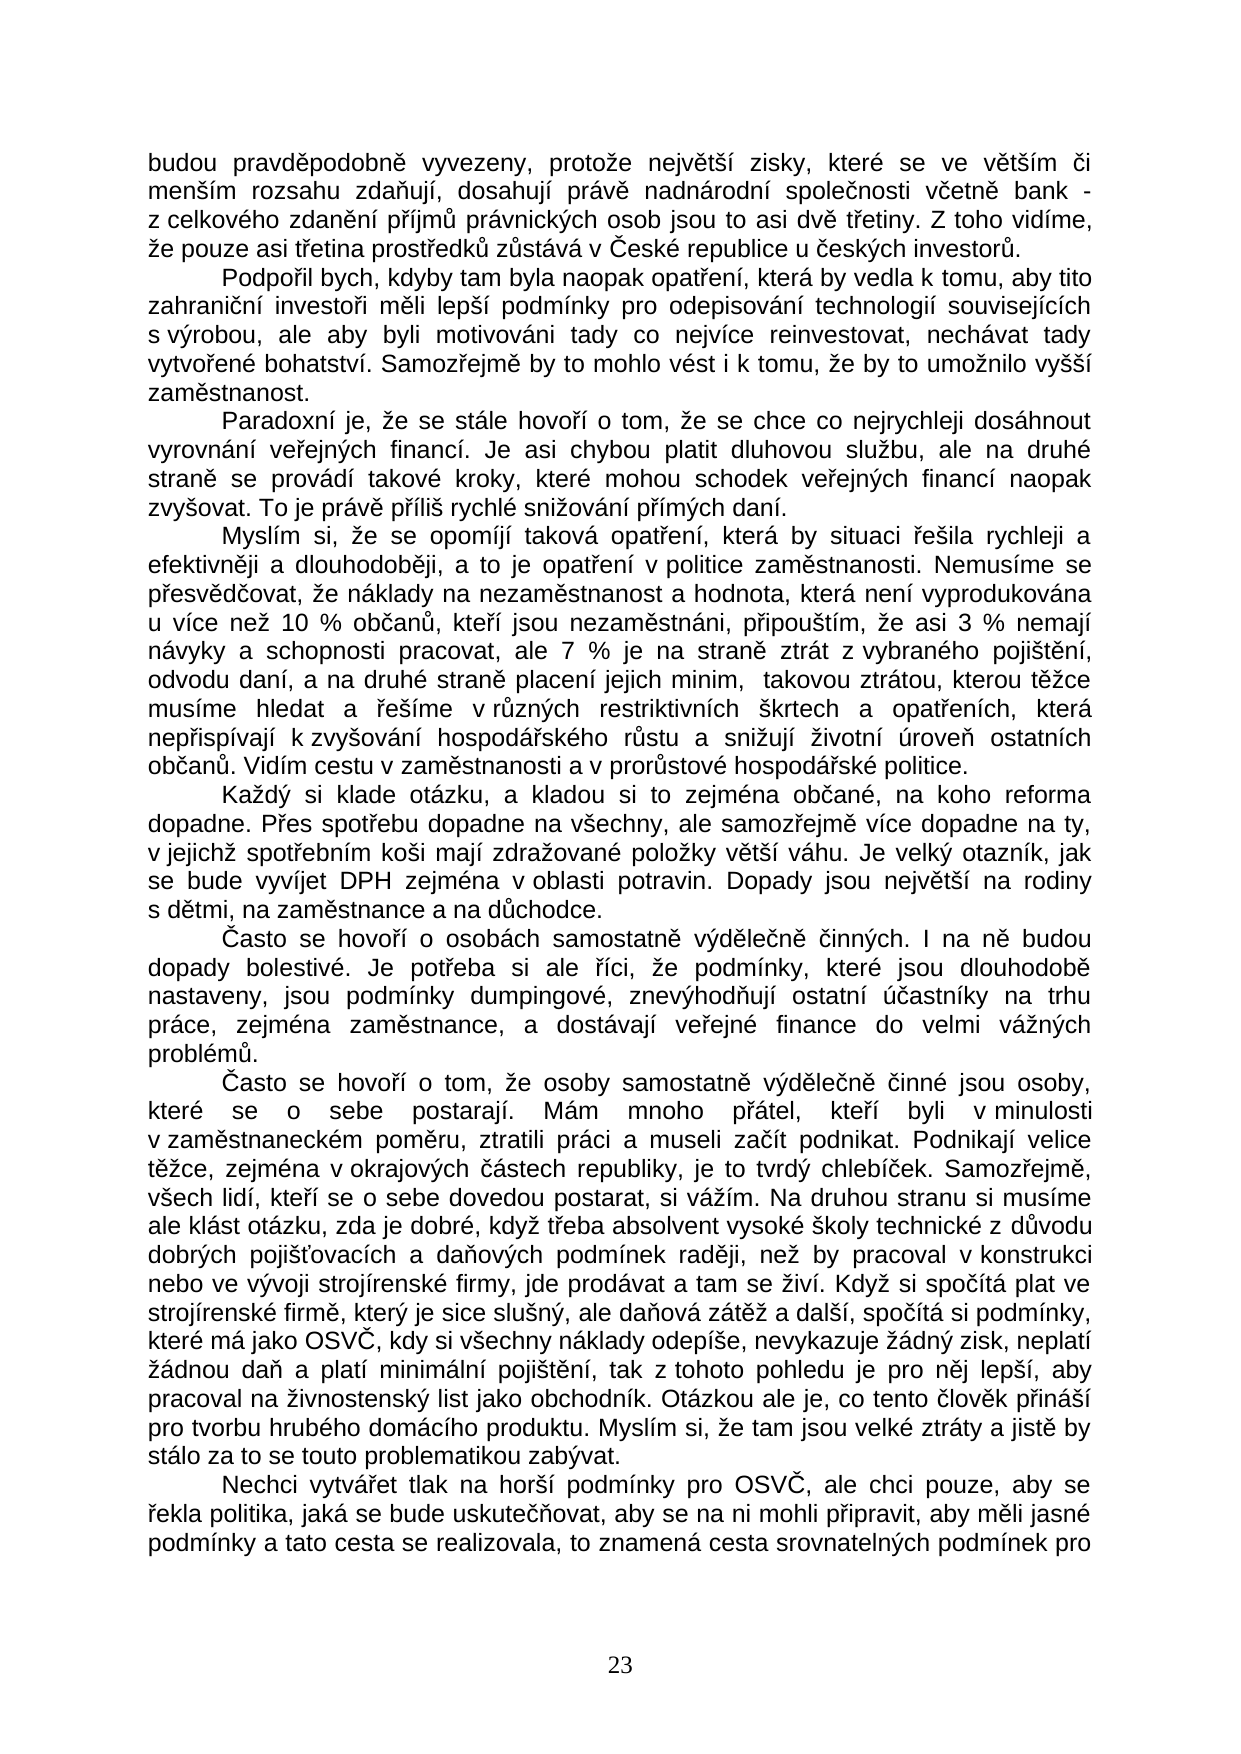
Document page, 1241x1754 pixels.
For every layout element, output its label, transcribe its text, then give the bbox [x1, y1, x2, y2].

text Často se hovoří o osobách samostatně výdělečně činných. I na ně budou dopady bolestivé. Je potřeba si ale říci, že podmínky, které jsou dlouhodobě nastaveny, jsou podmínky dumpingové, znevýhodňují ostatní účastníky na trhu práce, zejména zaměstnance, a dostávají veřejné finance do velmi vážných problémů. [148, 924, 1093, 1068]
text Každý si klade otázku, a kladou si to zejména občané, na koho reforma dopadne. Přes spotřebu dopadne na všechny, ale samozřejmě více dopadne na ty, v jejichž spotřebním koši mají zdražované položky větší váhu. Je velký otazník, jak se bude vyvíjet DPH zejména v oblasti potravin. Dopady jsou největší na rodiny s dětmi, na zaměstnance a na důchodce. [148, 780, 1093, 924]
text Myslím si, že se opomíjí taková opatření, která by situaci řešila rychleji a efektivněji a dlouhodoběji, a to je opatření v politice zaměstnanosti. Nemusíme se přesvědčovat, že náklady na nezaměstnanost a hodnota, která není vyprodukována u více než 10 % občanů, kteří jsou nezaměstnáni, připouštím, že asi 3 % nemají návyky a schopnosti pracovat, ale 7 % je na straně ztrát z vybraného pojištění, odvodu daní, a na druhé straně placení jejich minim, takovou ztrátou, kterou těžce musíme hledat a řešíme v různých restriktivních škrtech a opatřeních, která nepřispívají k zvyšování hospodářského růstu a snižují životní úroveň ostatních občanů. Vidím cestu v zaměstnanosti a v prorůstové hospodářské politice. [148, 521, 1093, 780]
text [148, 148, 1093, 263]
text Často se hovoří o tom, že osoby samostatně výdělečně činné jsou osoby, které se o sebe postarají. Mám mnoho přátel, kteří byli v minulosti v zaměstnaneckém poměru, ztratili práci a museli začít podnikat. Podnikají velice těžce, zejména v okrajových částech republiky, je to tvrdý chlebíček. Samozřejmě, všech lidí, kteří se o sebe dovedou postarat, si vážím. Na druhou stranu si musíme ale klást otázku, zda je dobré, když třeba absolvent vysoké školy technické z důvodu dobrých pojišťovacích a daňových podmínek raději, než by pracoval v konstrukci nebo ve vývoji strojírenské firmy, jde prodávat a tam se živí. Když si spočítá plat ve strojírenské firmě, který je sice slušný, ale daňová zátěž a další, spočítá si podmínky, které má jako OSVČ, kdy si všechny náklady odepíše, nevykazuje žádný zisk, neplatí žádnou daň a platí minimální pojištění, tak z tohoto pohledu je pro něj lepší, aby pracoval na živnostenský list jako obchodník. Otázkou ale je, co tento člověk přináší pro tvorbu hrubého domácího produktu. Myslím si, že tam jsou velké ztráty a jistě by stálo za to se touto problematikou zabývat. [148, 1068, 1093, 1470]
text Paradoxní je, že se stále hovoří o tom, že se chce co nejrychleji dosáhnout vyrovnání veřejných financí. Je asi chybou platit dluhovou službu, ale na druhé straně se provádí takové kroky, které mohou schodek veřejných financí naopak zvyšovat. To je právě příliš rychlé snižování přímých daní. [148, 406, 1093, 521]
text Podpořil bych, kdyby tam byla naopak opatření, která by vedla k tomu, aby tito zahraniční investoři měli lepší podmínky pro odepisování technologií souvisejících s výrobou, ale aby byli motivováni tady co nejvíce reinvestovat, nechávat tady vytvořené bohatství. Samozřejmě by to mohlo vést i k tomu, že by to umožnilo vyšší zaměstnanost. [148, 263, 1093, 406]
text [148, 1470, 1093, 1556]
